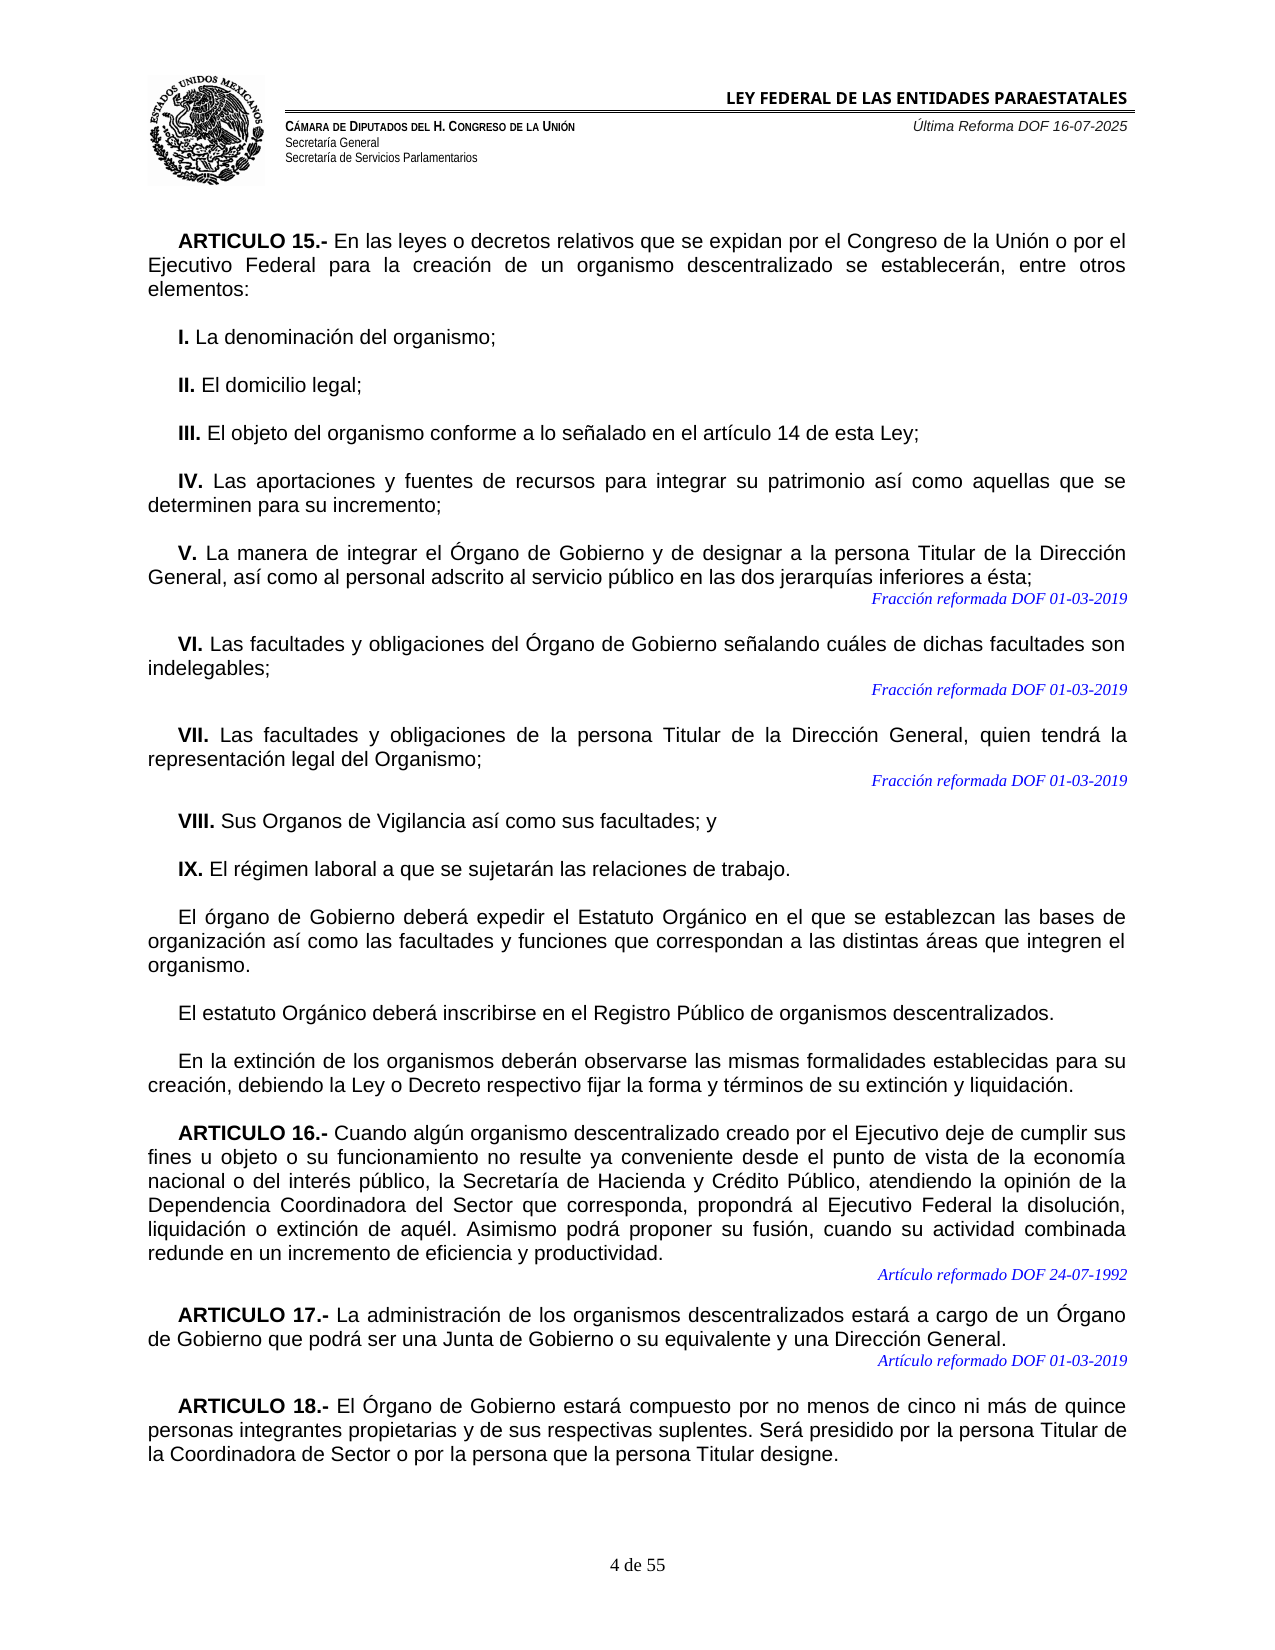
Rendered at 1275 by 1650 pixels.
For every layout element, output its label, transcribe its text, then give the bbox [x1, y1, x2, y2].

text Fracción reformada DOF 01-03-2019 [148, 588, 1127, 608]
text En la extinción de los organismos deberán observarse las mismas formalidades establecidas para su creación, debiendo la Ley o Decreto respectivo fijar la forma y términos de su extinción y liquidación. [148, 1049, 1127, 1097]
text VII. Las facultades y obligaciones de la persona Titular de la Dirección General, quien tendrá la representación legal del Organismo; [148, 723, 1127, 771]
text I. La denominación del organismo; [148, 325, 1127, 349]
text III. El objeto del organismo conforme a lo señalado en el artículo 14 de esta Ley; [148, 421, 1127, 445]
text ARTICULO 16.- Cuando algún organismo descentralizado creado por el Ejecutivo deje de cumplir sus fines u objeto o su funcionamiento no resulte ya conveniente desde el punto de vista de la economía nacional o del interés público, la Secretaría de Hacienda y Crédito Público, atendiendo la opinión de la Dependencia Coordinadora del Sector que corresponda, propondrá al Ejecutivo Federal la disolución, liquidación o extinción de aquél. Asimismo podrá proponer su fusión, cuando su actividad combinada redunde en un incremento de eficiencia y productividad. [148, 1121, 1127, 1264]
text ARTICULO 15.- En las leyes o decretos relativos que se expidan por el Congreso de la Unión o por el Ejecutivo Federal para la creación de un organismo descentralizado se establecerán, entre otros elementos: [148, 229, 1127, 301]
text IX. El régimen laboral a que se sujetarán las relaciones de trabajo. [148, 857, 1127, 881]
text VIII. Sus Organos de Vigilancia así como sus facultades; y [148, 809, 1127, 833]
text ARTICULO 18.- El Órgano de Gobierno estará compuesto por no menos de cinco ni más de quince personas integrantes propietarias y de sus respectivas suplentes. Será presidido por la persona Titular de la Coordinadora de Sector o por la persona que la persona Titular designe. [148, 1394, 1127, 1466]
text V. La manera de integrar el Órgano de Gobierno y de designar a la persona Titular de la Dirección General, así como al personal adscrito al servicio público en las dos jerarquías inferiores a ésta; [148, 541, 1127, 588]
text II. El domicilio legal; [148, 373, 1127, 397]
text VI. Las facultades y obligaciones del Órgano de Gobierno señalando cuáles de dichas facultades son indelegables; [148, 632, 1127, 680]
text Artículo reformado DOF 24-07-1992 [148, 1264, 1127, 1283]
text Fracción reformada DOF 01-03-2019 [148, 771, 1127, 790]
text ARTICULO 17.- La administración de los organismos descentralizados estará a cargo de un Órgano de Gobierno que podrá ser una Junta de Gobierno o su equivalente y una Dirección General. [148, 1303, 1127, 1351]
text IV. Las aportaciones y fuentes de recursos para integrar su patrimonio así como aquellas que se determinen para su incremento; [148, 469, 1127, 517]
text El estatuto Orgánico deberá inscribirse en el Registro Público de organismos descentralizados. [148, 1001, 1127, 1025]
text Artículo reformado DOF 01-03-2019 [148, 1351, 1127, 1370]
text Fracción reformada DOF 01-03-2019 [148, 680, 1127, 699]
text El órgano de Gobierno deberá expedir el Estatuto Orgánico en el que se establezcan las bases de organización así como las facultades y funciones que correspondan a las distintas áreas que integren el organismo. [148, 905, 1127, 977]
